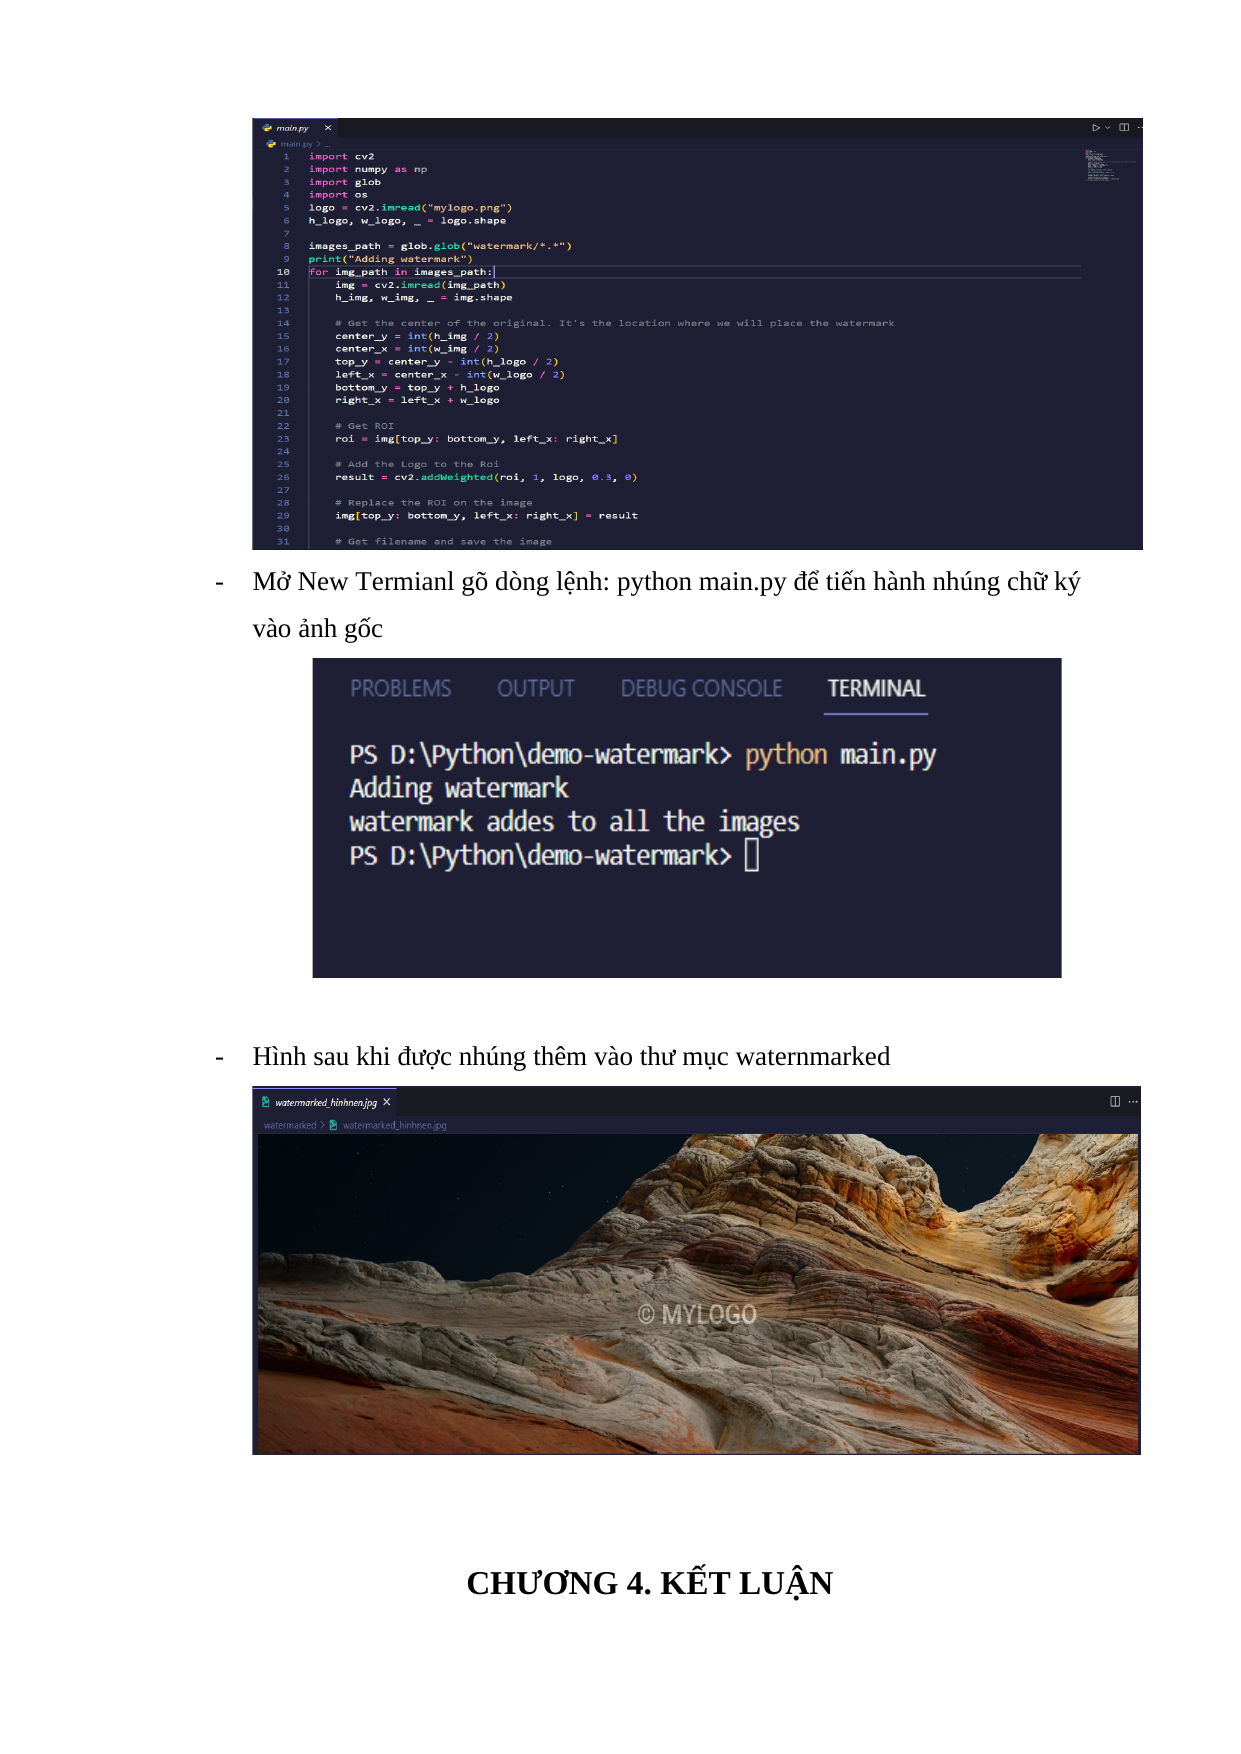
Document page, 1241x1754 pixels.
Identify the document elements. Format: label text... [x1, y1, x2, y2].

picture [252, 1086, 1141, 1455]
list Hình sau khi được nhúng thêm vào thư mục waternmarked [215, 1040, 1122, 1071]
picture [312, 658, 1062, 978]
text KẾT LUẬN [177, 1563, 1122, 1602]
picture [252, 118, 1143, 550]
list Mở New Termianl gõ dòng lệnh: python main.py để tiến hành nhúng chữ ký vào ảnh gốc [215, 565, 1122, 643]
